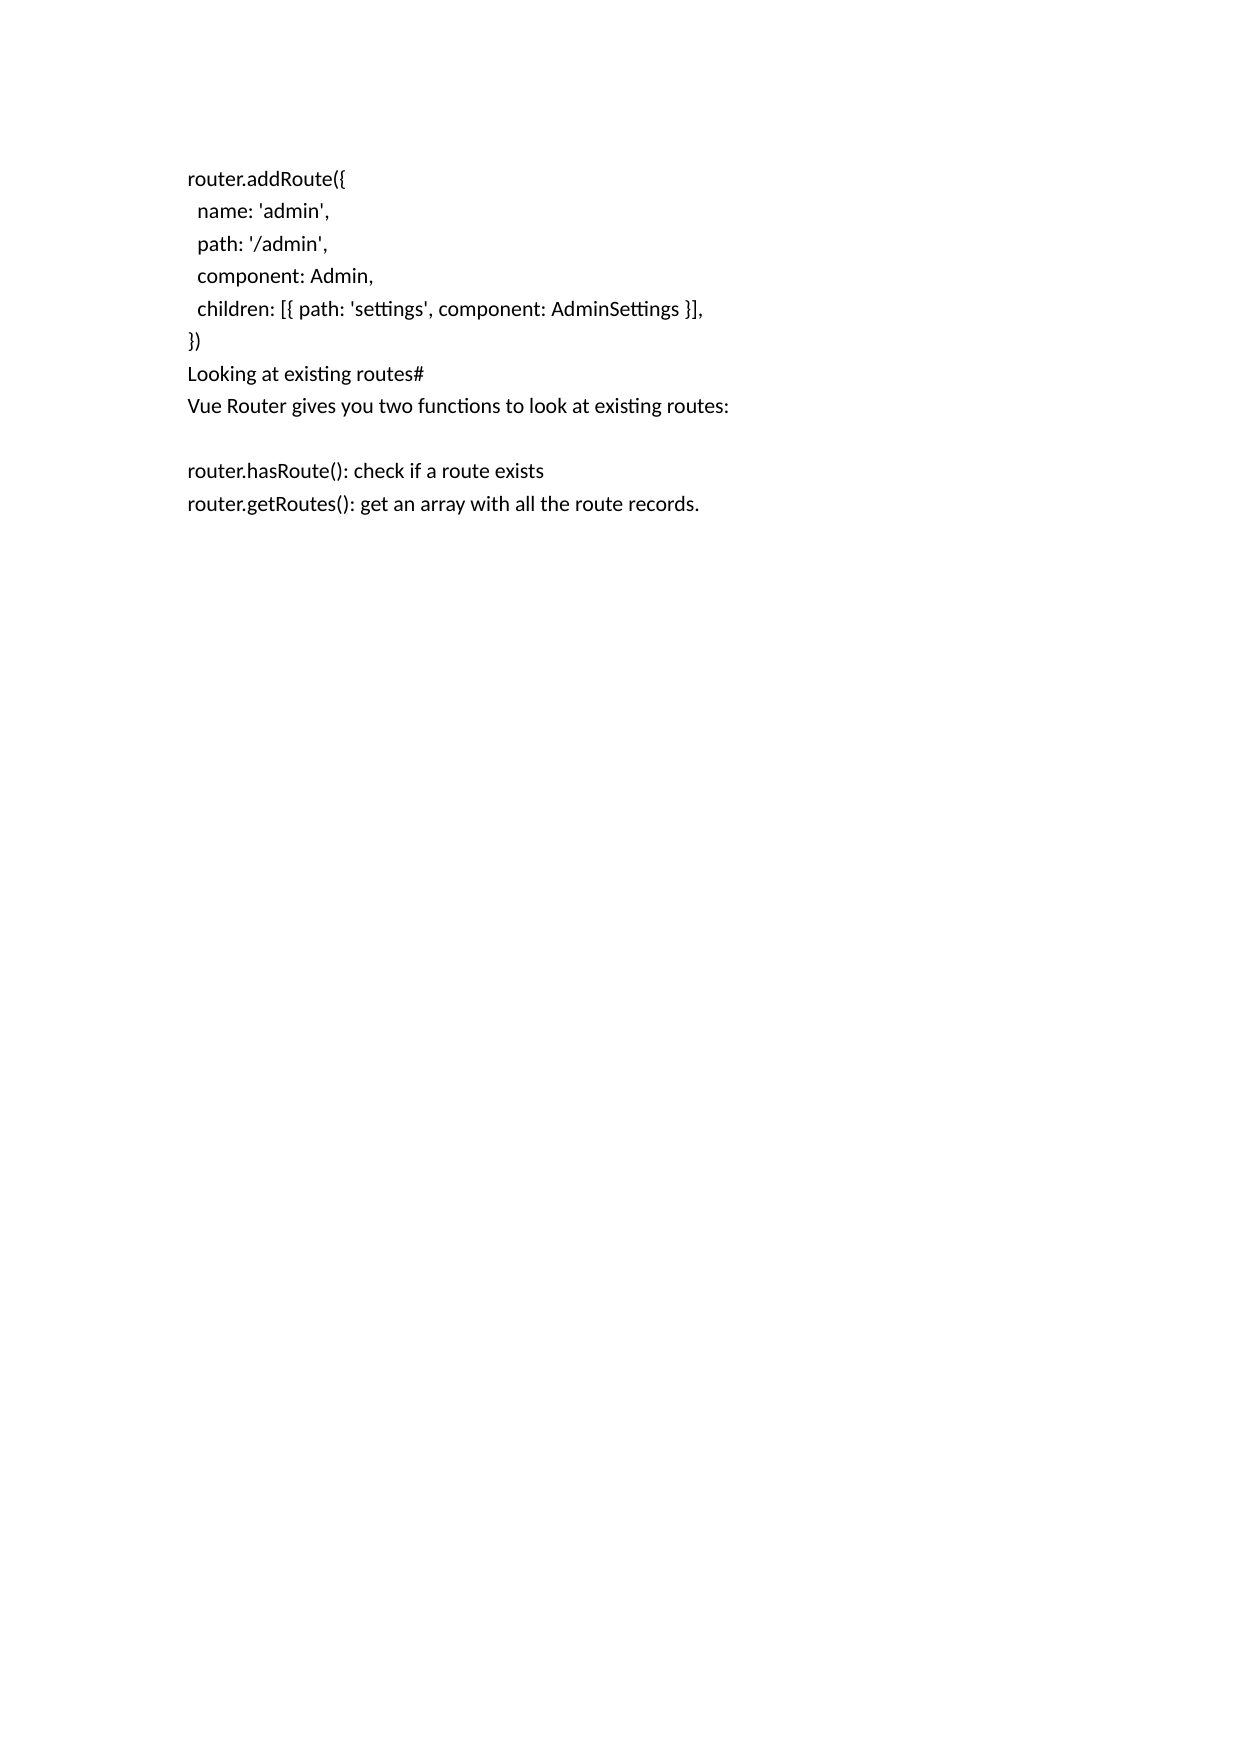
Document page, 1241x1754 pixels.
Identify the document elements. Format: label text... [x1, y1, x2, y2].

text router.hasRoute(): check if a route exists [187, 454, 1053, 487]
text Vue Router gives you two functions to look at existing routes: [187, 389, 1053, 422]
text router.getRoutes(): get an array with all the route records. [187, 487, 1053, 519]
text name: 'admin', [187, 194, 1053, 227]
text router.addRoute({ [187, 162, 1053, 194]
text children: [{ path: 'settings', component: AdminSettings }], [187, 292, 1053, 324]
text path: '/admin', [187, 227, 1053, 259]
text component: Admin, [187, 259, 1053, 292]
text }) [187, 324, 1053, 357]
text Looking at existing routes# [187, 357, 1053, 389]
